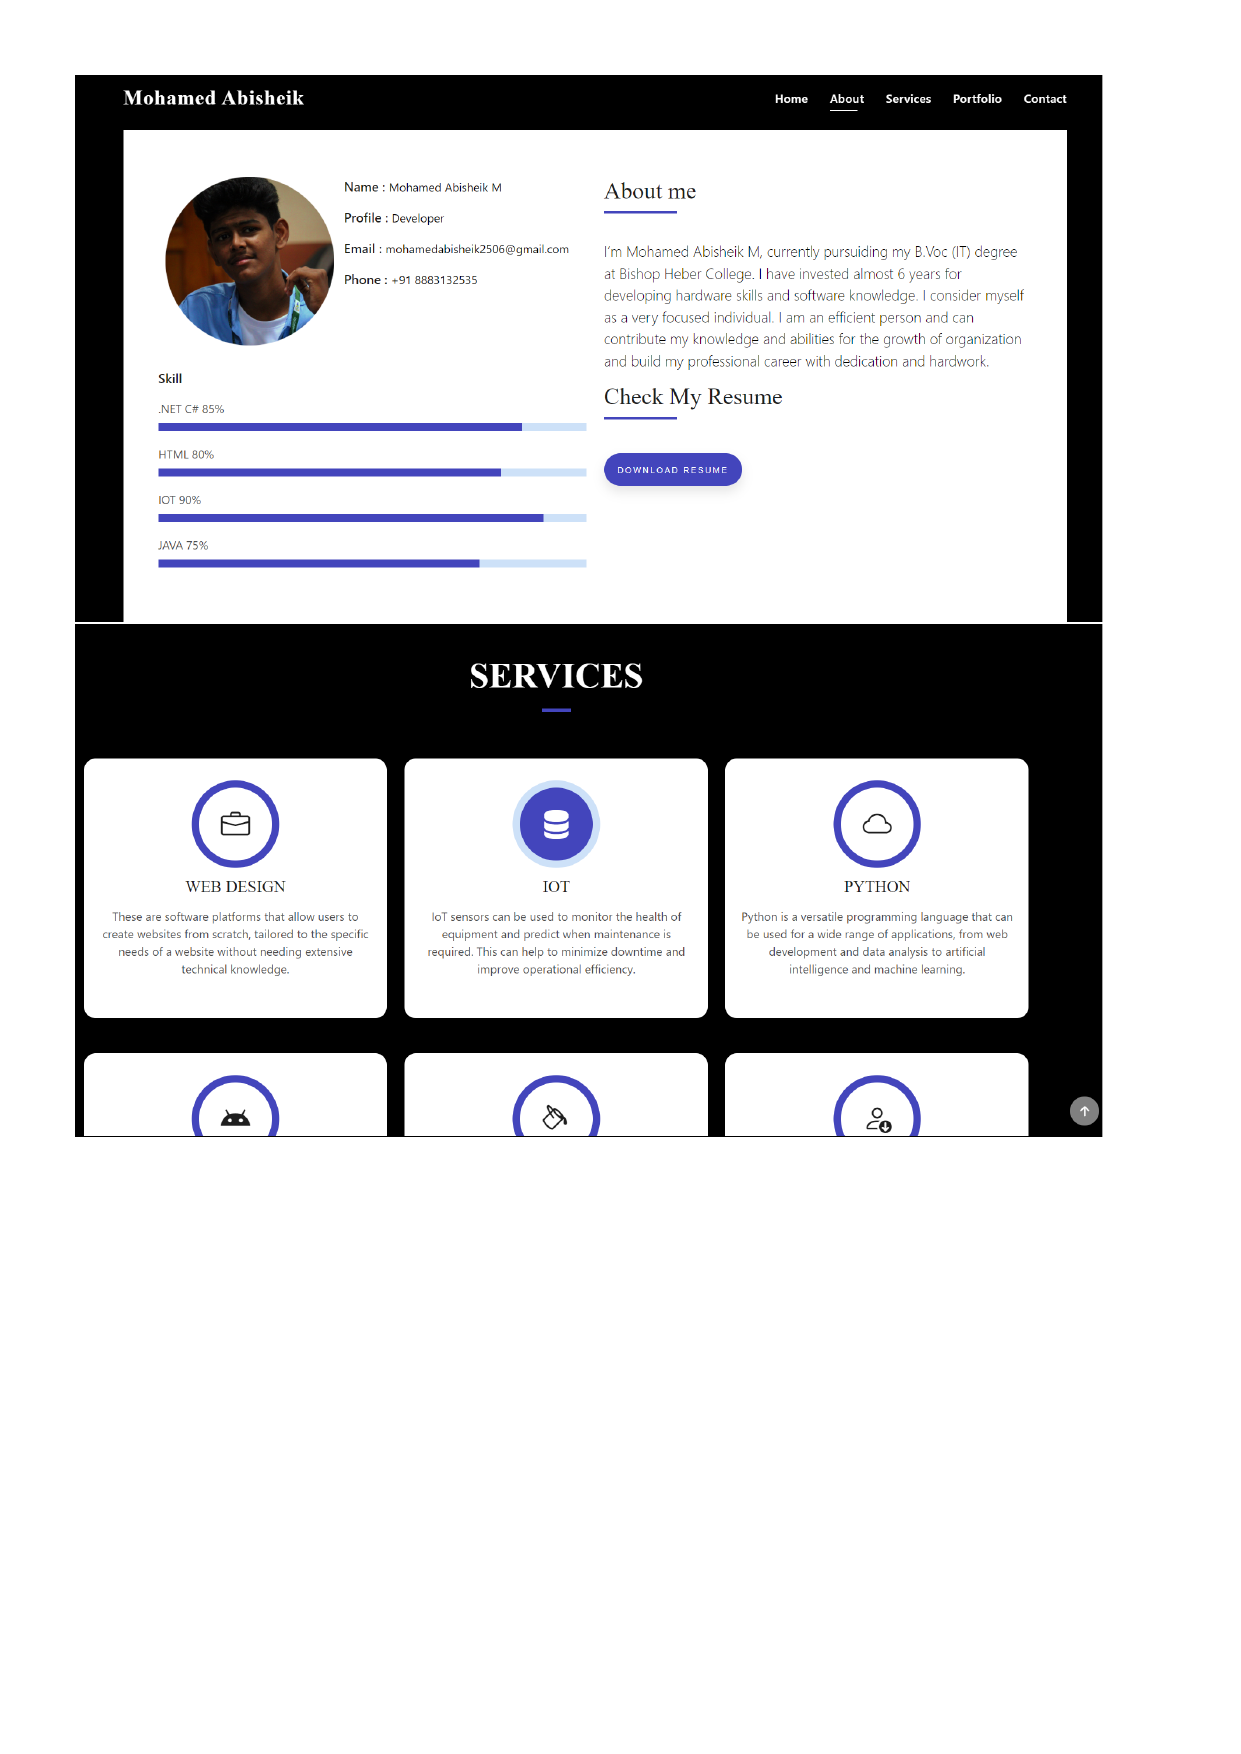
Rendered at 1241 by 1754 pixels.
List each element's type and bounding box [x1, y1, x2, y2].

picture [75, 75, 1103, 622]
picture [75, 624, 1103, 1137]
